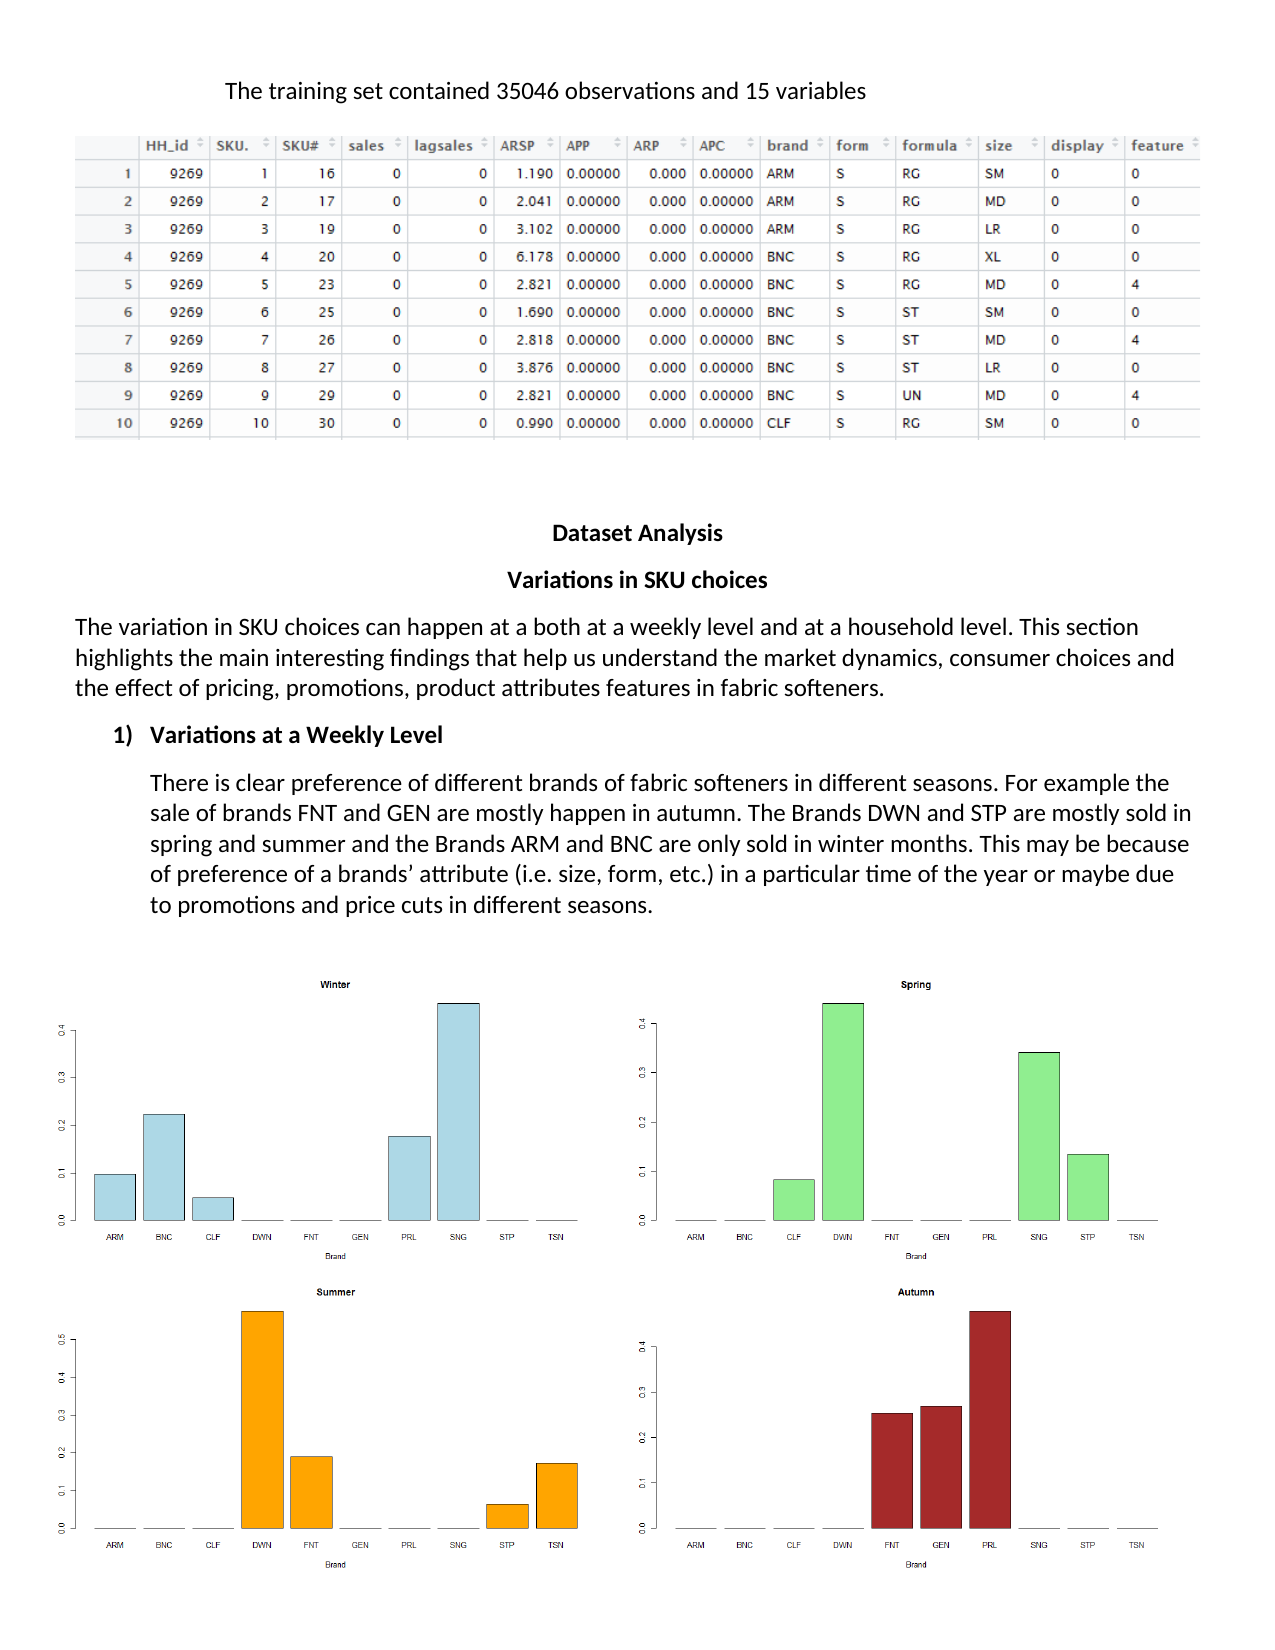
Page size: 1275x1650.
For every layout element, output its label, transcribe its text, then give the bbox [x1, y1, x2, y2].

text Dataset Analysis [75, 517, 1200, 547]
text There is clear preference of different brands of fabric softeners in different seasons. For example the sale of brands FNT and GEN are mostly happen in autumn. The Brands DWN and STP are mostly sold in spring and summer and the Brands ARM and BNC are only sold in winter months. This may be because of preference of a brands’ attribute (i.e. size, form, etc.) in a particular time of the year or maybe due to promotions and price cuts in different seasons. [150, 767, 1200, 919]
picture [49, 966, 1179, 1575]
list Variations at a Weekly Level [112, 719, 1200, 750]
picture [75, 136, 1200, 440]
list The training set contained 35046 observations and 15 variables [225, 75, 1200, 106]
text Variations in SKU choices [75, 564, 1200, 594]
text The variation in SKU choices can happen at a both at a weekly level and at a household level. This section highlights the main interesting findings that help us understand the market dynamics, consumer choices and the effect of pricing, promotions, product attributes features in fabric softeners. [75, 611, 1200, 703]
